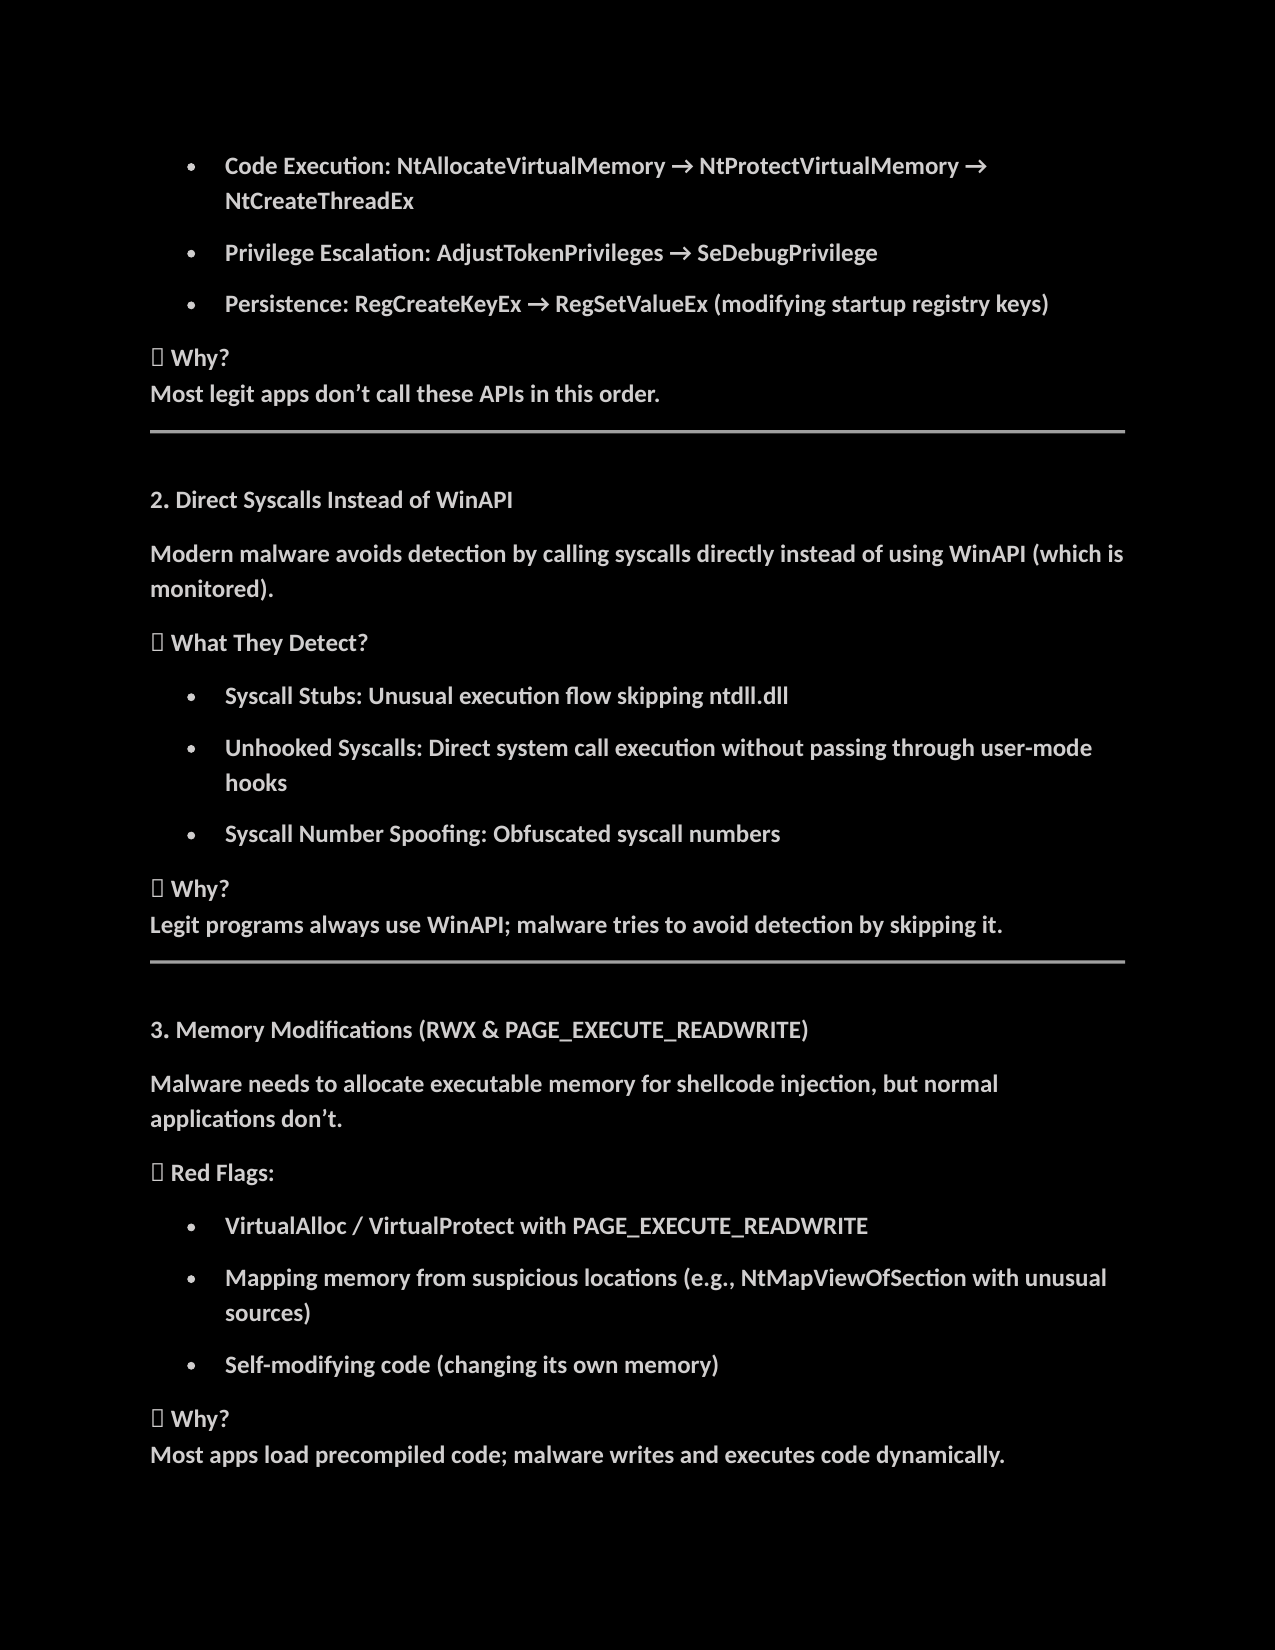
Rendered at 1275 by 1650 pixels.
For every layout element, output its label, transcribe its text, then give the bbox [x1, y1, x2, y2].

list Self-modifying code (changing its own memory) [187, 1349, 1125, 1379]
list Syscall Number Spoofing: Obfuscated syscall numbers [187, 818, 1125, 849]
text Malware needs to allocate executable memory for shellcode injection, but normal applications don’t. [150, 1068, 1125, 1133]
text 🔹 Why? Most legit apps don’t call these APIs in this order. [150, 340, 1125, 409]
list Unhooked Syscalls: Direct system call execution without passing through user-mode hooks [187, 732, 1125, 797]
list Code Execution: NtAllocateVirtualMemory → NtProtectVirtualMemory → NtCreateThreadEx [187, 150, 1125, 216]
text 🔹 Why? Most apps load precompiled code; malware writes and executes code dynamically. [150, 1400, 1125, 1469]
text 3️. Memory Modifications (RWX & PAGE_EXECUTE_READWRITE) [150, 1012, 1125, 1046]
text 📌 Red Flags: [150, 1154, 1125, 1189]
text 🔹 Why? Legit programs always use WinAPI; malware tries to avoid detection by skipping it. [150, 870, 1125, 939]
text Modern malware avoids detection by calling syscalls directly instead of using WinAPI (which is monitored). [150, 538, 1125, 603]
list Syscall Stubs: Unusual execution flow skipping ntdll.dll [187, 680, 1125, 711]
list Privilege Escalation: AdjustTokenPrivileges → SeDebugPrivilege [187, 237, 1125, 267]
text 📌 What They Detect? [150, 624, 1125, 658]
list VirtualAlloc / VirtualProtect with PAGE_EXECUTE_READWRITE [187, 1210, 1125, 1241]
list Mapping memory from suspicious locations (e.g., NtMapViewOfSection with unusual sources) [187, 1262, 1125, 1328]
list Persistence: RegCreateKeyEx → RegSetValueEx (modifying startup registry keys) [187, 288, 1125, 319]
text 2️. Direct Syscalls Instead of WinAPI [150, 482, 1125, 516]
